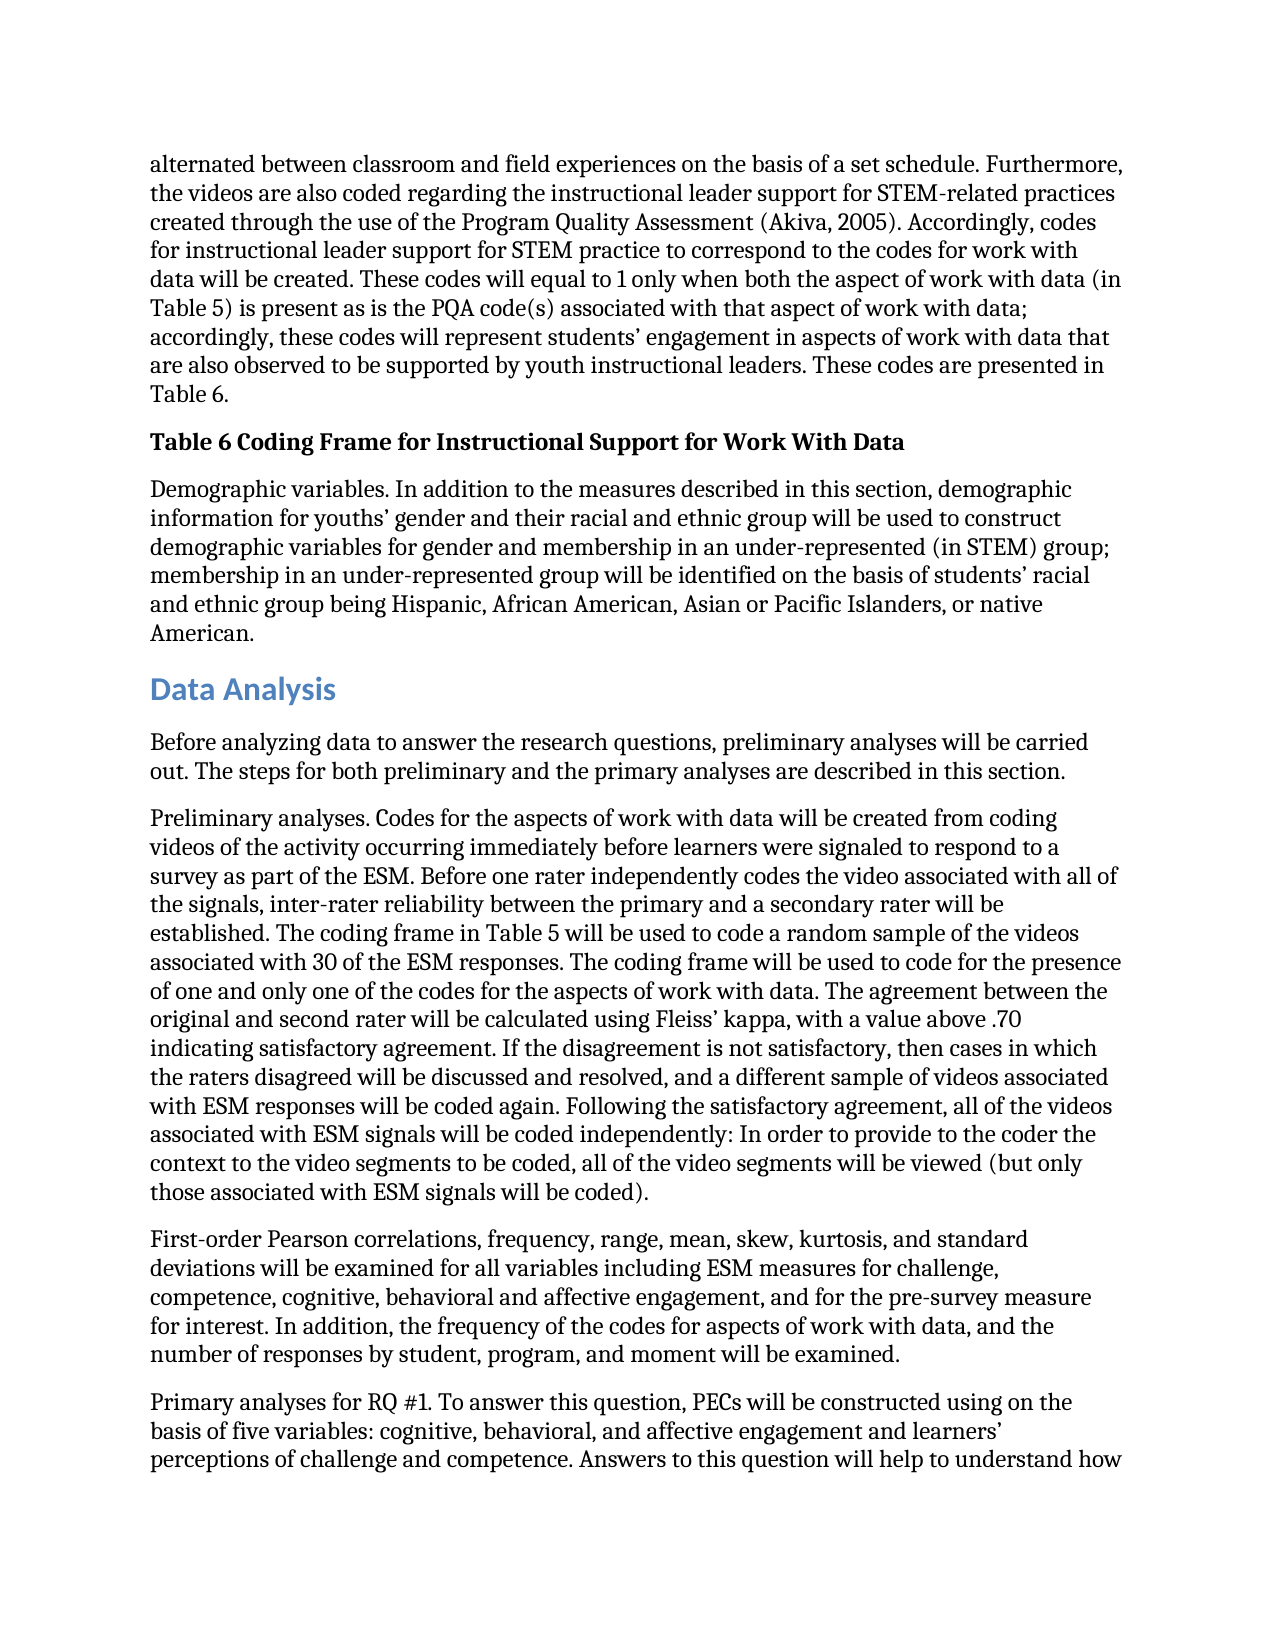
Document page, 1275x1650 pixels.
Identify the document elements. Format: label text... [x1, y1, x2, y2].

subtitle Data Analysis [150, 668, 1125, 709]
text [150, 1388, 1125, 1474]
text First-order Pearson correlations, frequency, range, mean, skew, kurtosis, and standard deviations will be examined for all variables including ESM measures for challenge, competence, cognitive, behavioral and affective engagement, and for the pre-survey measure for interest. In addition, the frequency of the codes for aspects of work with data, and the number of responses by student, program, and moment will be examined. [150, 1225, 1125, 1369]
text Before analyzing data to answer the research questions, preliminary analyses will be carried out. The steps for both preliminary and the primary analyses are described in this section. [150, 728, 1125, 785]
text Table 6 Coding Frame for Instructional Support for Work With Data [150, 427, 1125, 456]
text Preliminary analyses. Codes for the aspects of work with data will be created from coding videos of the activity occurring immediately before learners were signaled to respond to a survey as part of the ESM. Before one rater independently codes the video associated with all of the signals, inter-rater reliability between the primary and a secondary rater will be established. The coding frame in Table 5 will be used to code a random sample of the videos associated with 30 of the ESM responses. The coding frame will be used to code for the presence of one and only one of the codes for the aspects of work with data. The agreement between the original and second rater will be calculated using Fleiss’ kappa, with a value above .70 indicating satisfactory agreement. If the disagreement is not satisfactory, then cases in which the raters disagreed will be discussed and resolved, and a different sample of videos associated with ESM responses will be coded again. Following the satisfactory agreement, all of the videos associated with ESM signals will be coded independently: In order to provide to the coder the context to the video segments to be coded, all of the video segments will be viewed (but only those associated with ESM signals will be coded). [150, 804, 1125, 1207]
text Demographic variables. In addition to the measures described in this section, demographic information for youths’ gender and their racial and ethnic group will be used to construct demographic variables for gender and membership in an under-represented (in STEM) group; membership in an under-represented group will be identified on the basis of students’ racial and ethnic group being Hispanic, African American, Asian or Pacific Islanders, or native American. [150, 475, 1125, 647]
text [150, 150, 1125, 409]
